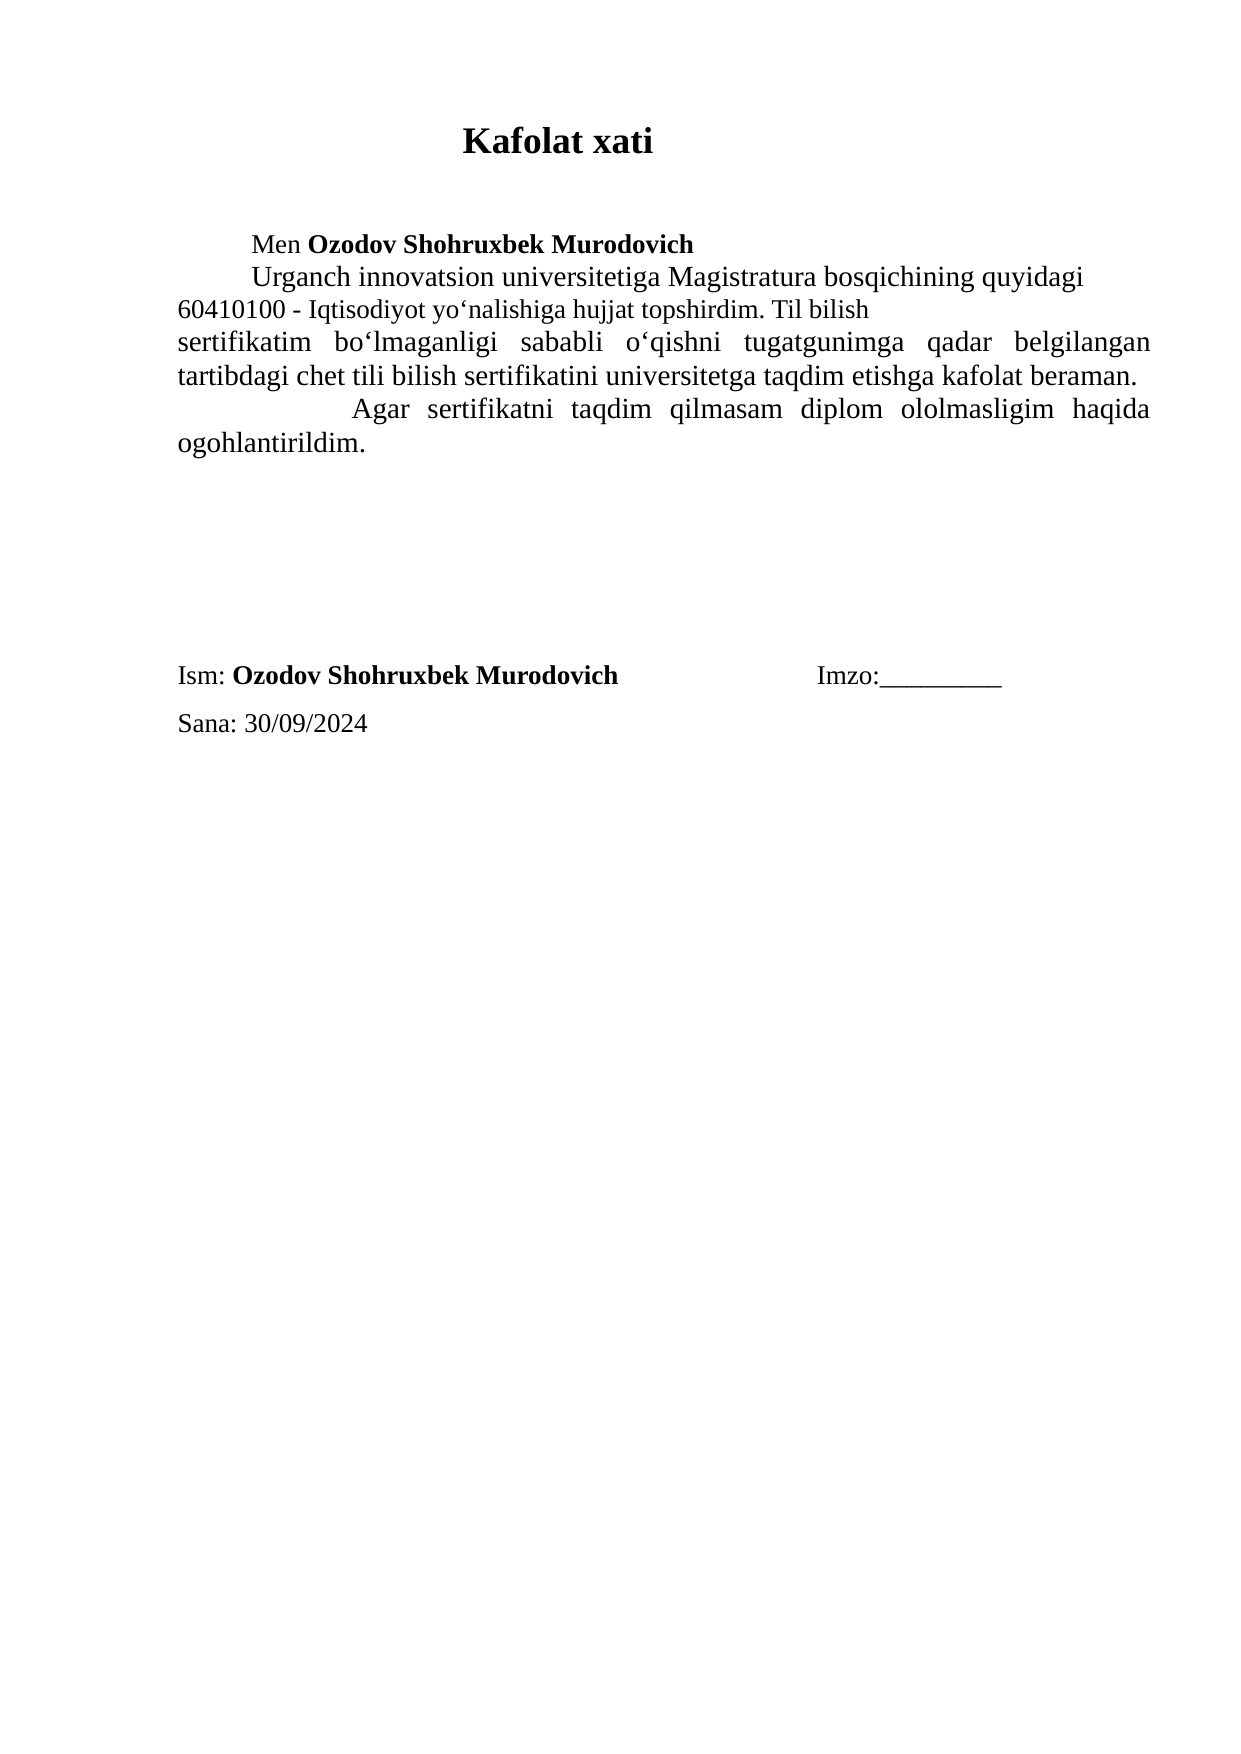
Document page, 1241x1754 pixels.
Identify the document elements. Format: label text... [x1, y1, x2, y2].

text Urganch innovatsion universitetiga Magistratura bosqichining quyidagi [177, 259, 1152, 293]
text Agar sertifikatni taqdim qilmasam diplom ololmasligim haqida ogohlantirildim. [177, 391, 1152, 458]
text Men Ozodov Shohruxbek Murodovich [177, 228, 1152, 259]
text 60410100 - Iqtisodiyot yo‘nalishiga hujjat topshirdim. Til bilish [177, 293, 1152, 324]
text Kafolat xati [177, 118, 1152, 161]
text sertifikatim bo‘lmaganligi sababli o‘qishni tugatgunimga qadar belgilangan tartibdagi chet tili bilish sertifikatini universitetga taqdim etishga kafolat beraman. [177, 324, 1152, 391]
text Sana: 30/09/2024 [177, 707, 1152, 738]
text Ism: Ozodov Shohruxbek Murodovich Imzo:_________ [177, 659, 1152, 690]
